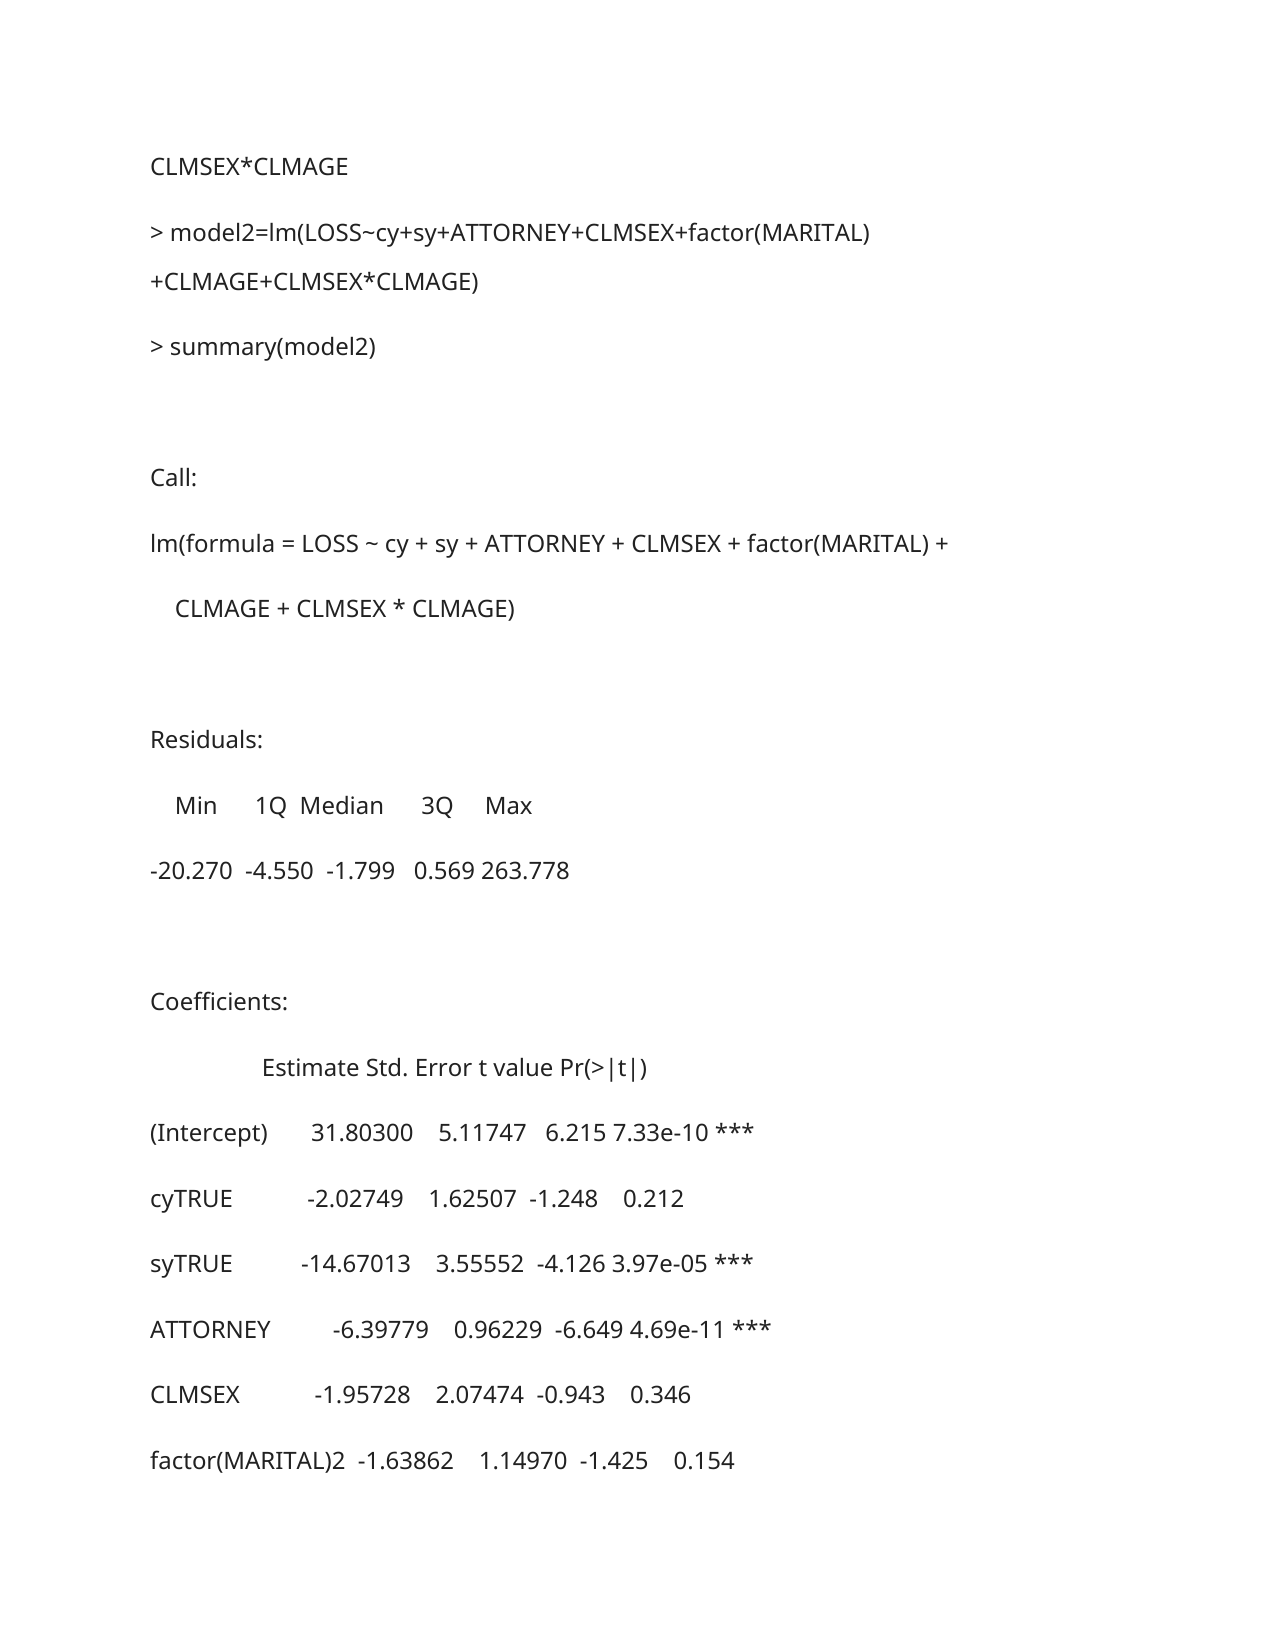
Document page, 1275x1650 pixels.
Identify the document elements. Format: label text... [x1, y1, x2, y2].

text Min 1Q Median 3Q Max [150, 788, 1125, 821]
text > model2=lm(LOSS~cy+sy+ATTORNEY+CLMSEX+factor(MARITAL)+CLMAGE+CLMSEX*CLMAGE) [150, 216, 1125, 297]
text CLMSEX -1.95728 2.07474 -0.943 0.346 [150, 1378, 1125, 1411]
text CLMAGE + CLMSEX * CLMAGE) [150, 592, 1125, 624]
text (Intercept) 31.80300 5.11747 6.215 7.33e-10 *** [150, 1116, 1125, 1149]
text lm(formula = LOSS ~ cy + sy + ATTORNEY + CLMSEX + factor(MARITAL) + [150, 526, 1125, 559]
text factor(MARITAL)2 -1.63862 1.14970 -1.425 0.154 [150, 1444, 1125, 1476]
text Coefficients: [150, 985, 1125, 1018]
text syTRUE -14.67013 3.55552 -4.126 3.97e-05 *** [150, 1247, 1125, 1280]
text CLMSEX*CLMAGE [150, 150, 1125, 183]
text Estimate Std. Error t value Pr(>|t|) [150, 1051, 1125, 1083]
text Call: [150, 461, 1125, 493]
text > summary(model2) [150, 330, 1125, 362]
text ATTORNEY -6.39779 0.96229 -6.649 4.69e-11 *** [150, 1313, 1125, 1345]
text cyTRUE -2.02749 1.62507 -1.248 0.212 [150, 1182, 1125, 1214]
text -20.270 -4.550 -1.799 0.569 263.778 [150, 854, 1125, 887]
text Residuals: [150, 723, 1125, 756]
